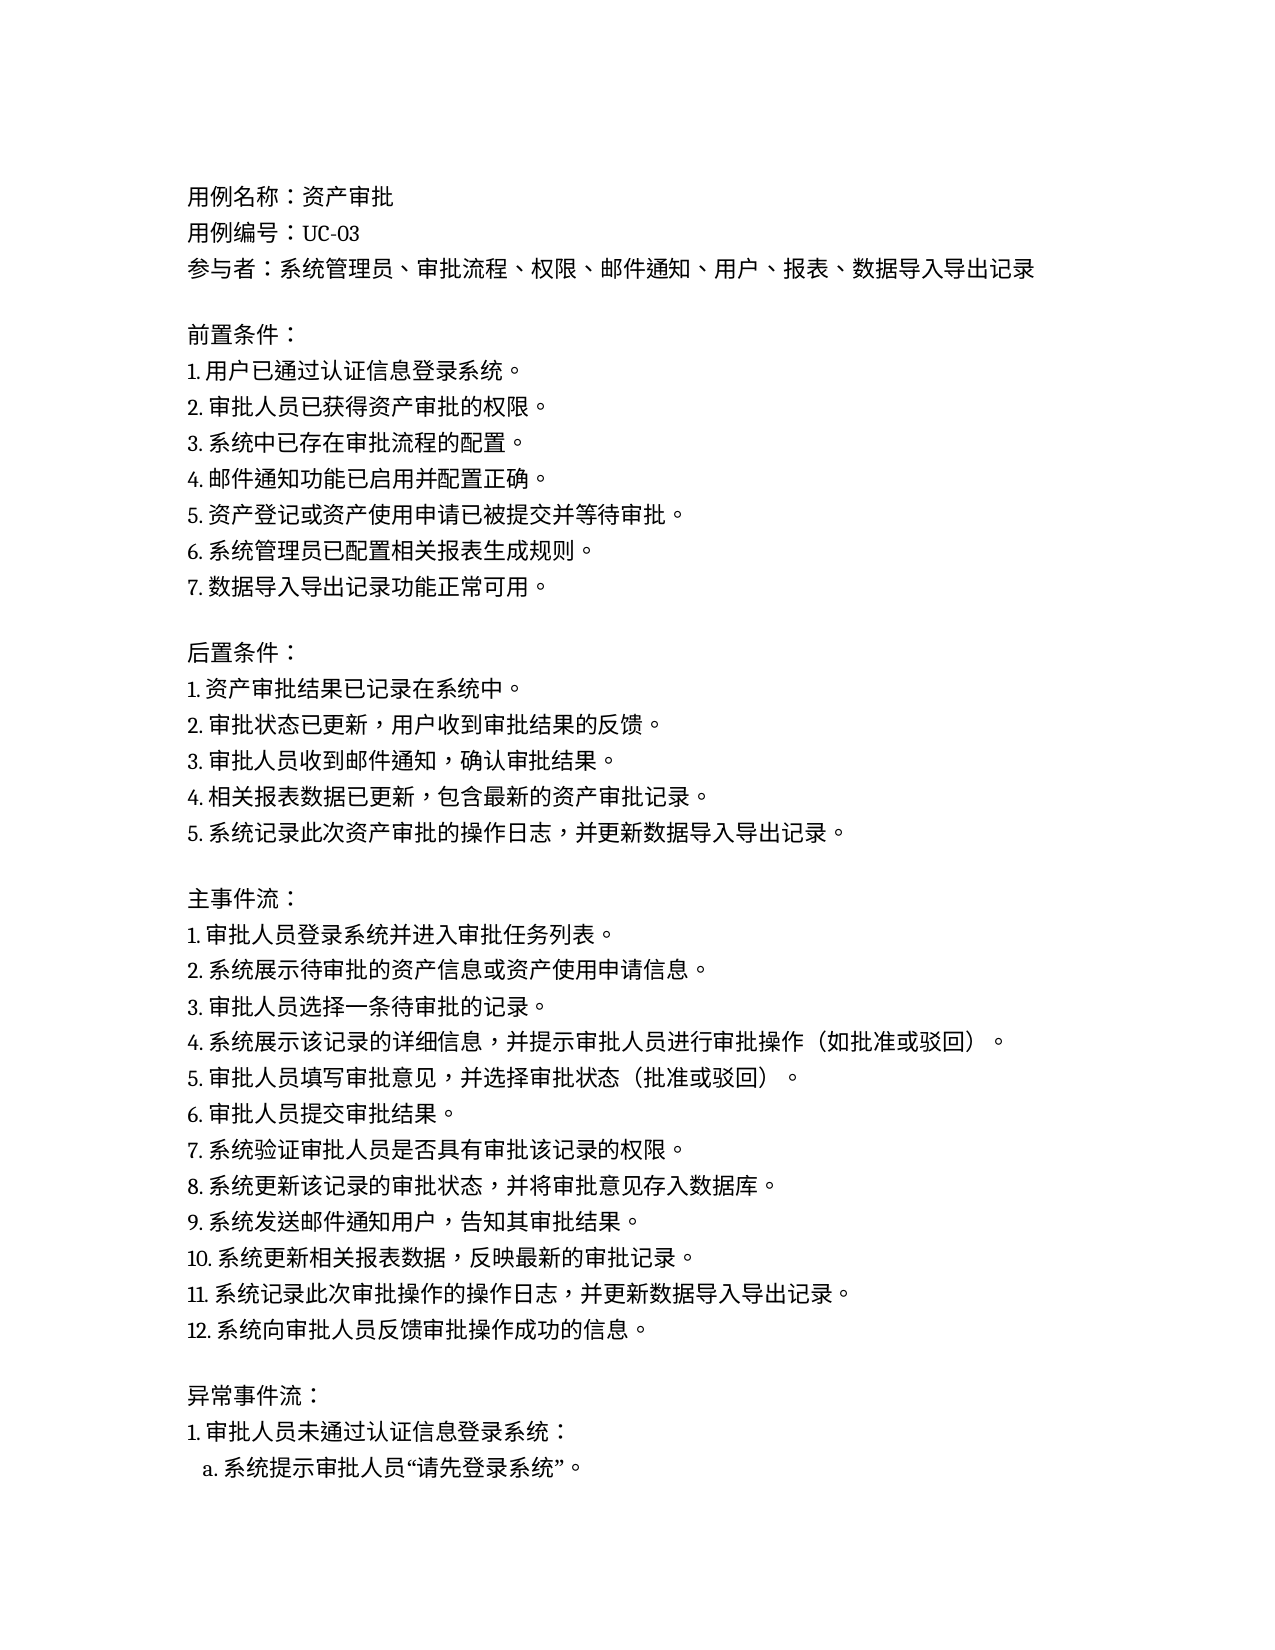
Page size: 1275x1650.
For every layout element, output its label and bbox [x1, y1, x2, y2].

text [187, 150, 1087, 1483]
